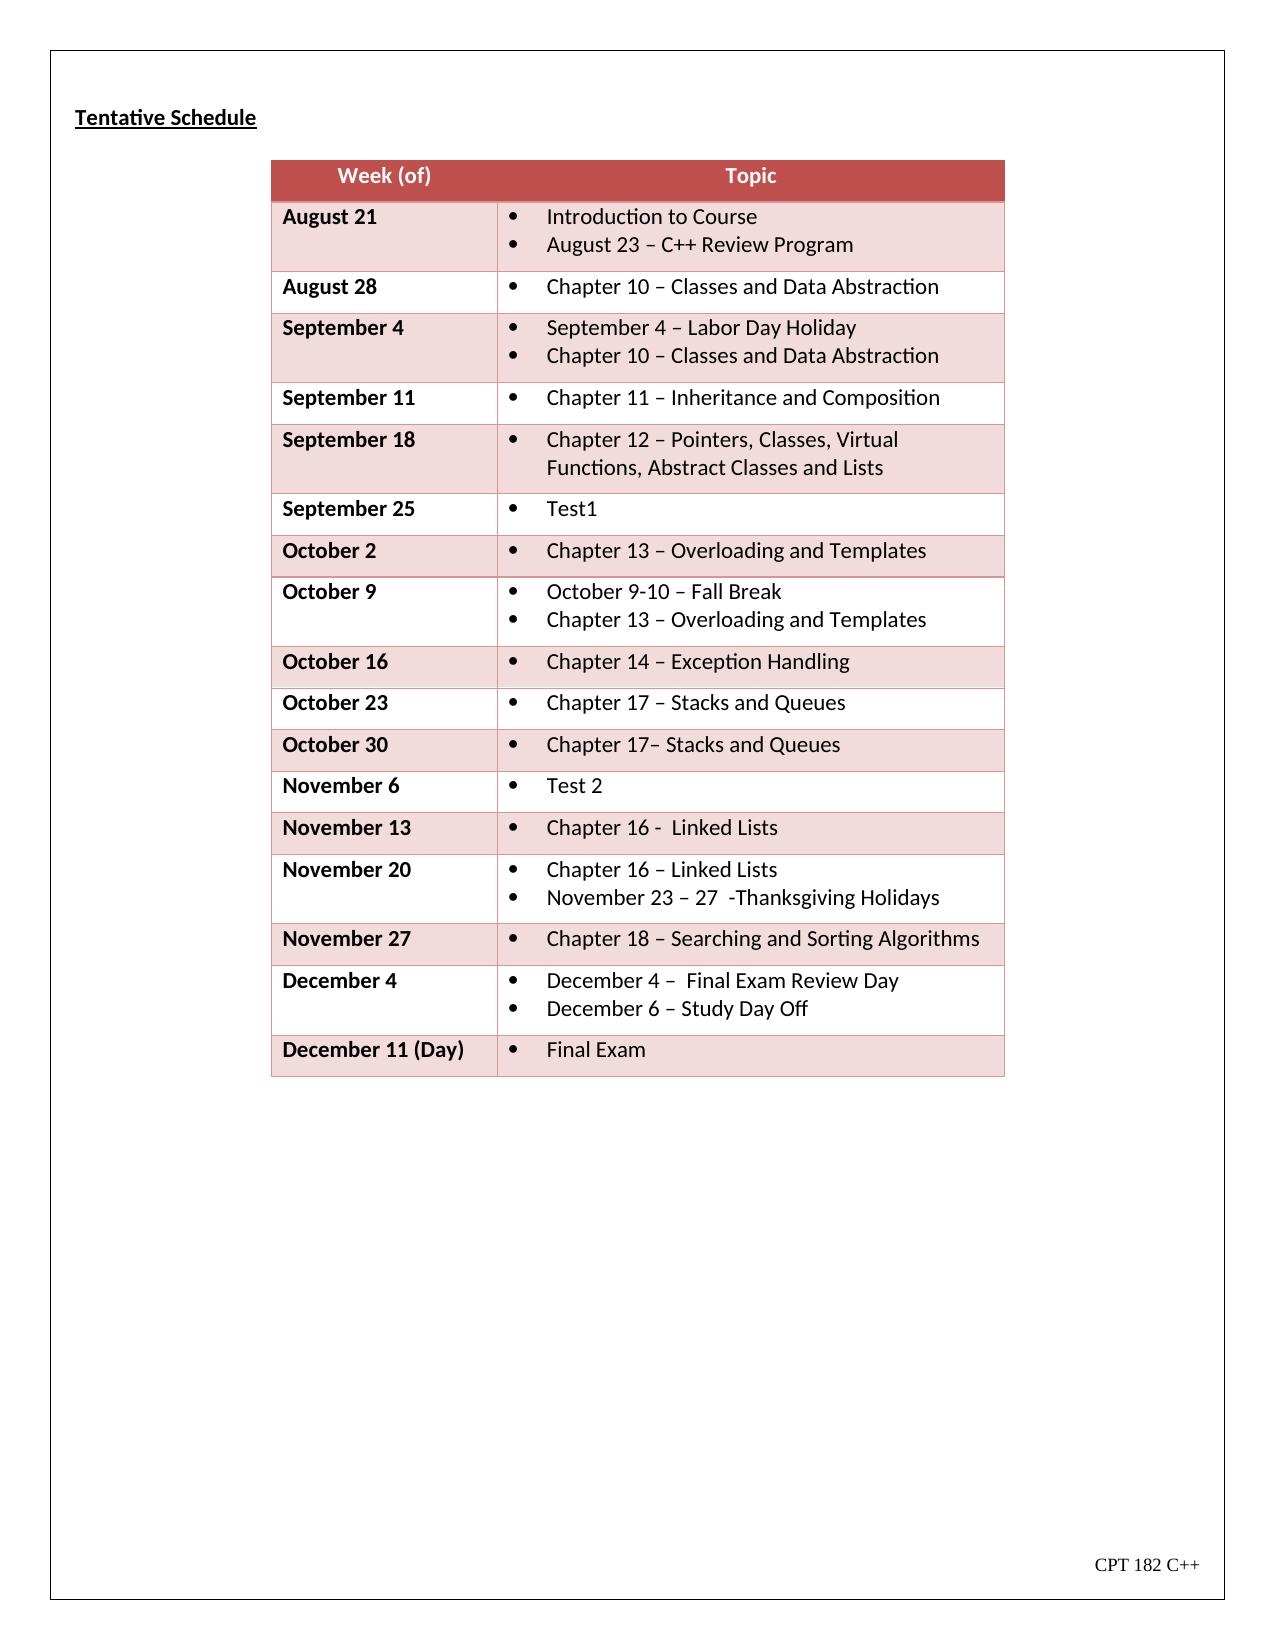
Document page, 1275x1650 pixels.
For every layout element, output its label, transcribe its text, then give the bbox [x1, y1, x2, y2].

table_cell Chapter 16 - Linked Lists [498, 813, 1004, 854]
table_cell Test1 [498, 494, 1004, 535]
table_cell November 6 [272, 772, 497, 812]
table_cell October 9-10 – Fall Break Chapter 13 – Overloading and Templates [498, 578, 1004, 646]
table_cell September 11 [272, 383, 497, 424]
table_cell September 25 [272, 494, 497, 535]
table_cell October 2 [272, 536, 497, 576]
table_header Topic [498, 161, 1004, 201]
table_cell September 4 [272, 314, 497, 382]
text Tentative Schedule [75, 103, 1200, 160]
table_cell November 13 [272, 813, 497, 854]
table_cell November 27 [272, 924, 497, 965]
table_cell August 21 [272, 203, 497, 271]
table_cell Chapter 13 – Overloading and Templates [498, 536, 1004, 576]
table_cell December 4 – Final Exam Review Day December 6 – Study Day Off [498, 966, 1004, 1034]
table_cell October 9 [272, 578, 497, 646]
table_cell Chapter 16 – Linked Lists November 23 – 27 -Thanksgiving Holidays [498, 855, 1004, 923]
table_cell August 28 [272, 272, 497, 312]
table_cell Chapter 17 – Stacks and Queues [498, 689, 1004, 729]
table_cell Final Exam [498, 1036, 1004, 1076]
table_cell September 4 – Labor Day Holiday Chapter 10 – Classes and Data Abstraction [498, 314, 1004, 382]
table_cell October 30 [272, 730, 497, 771]
table_cell Chapter 10 – Classes and Data Abstraction [498, 272, 1004, 312]
table_cell December 11 (Day) [272, 1036, 497, 1076]
table_cell Chapter 14 – Exception Handling [498, 647, 1004, 687]
table_cell September 18 [272, 425, 497, 493]
table_cell December 4 [272, 966, 497, 1034]
table_cell October 16 [272, 647, 497, 687]
table_header Week (of) [272, 161, 497, 201]
table_cell October 23 [272, 689, 497, 729]
table_cell Chapter 18 – Searching and Sorting Algorithms [498, 924, 1004, 965]
table_cell November 20 [272, 855, 497, 923]
table_cell Chapter 17– Stacks and Queues [498, 730, 1004, 771]
table_cell Test 2 [498, 772, 1004, 812]
table_cell Chapter 11 – Inheritance and Composition [498, 383, 1004, 424]
table_cell Chapter 12 – Pointers, Classes, Virtual Functions, Abstract Classes and Lists [498, 425, 1004, 493]
table_cell Introduction to Course August 23 – C++ Review Program [498, 203, 1004, 271]
